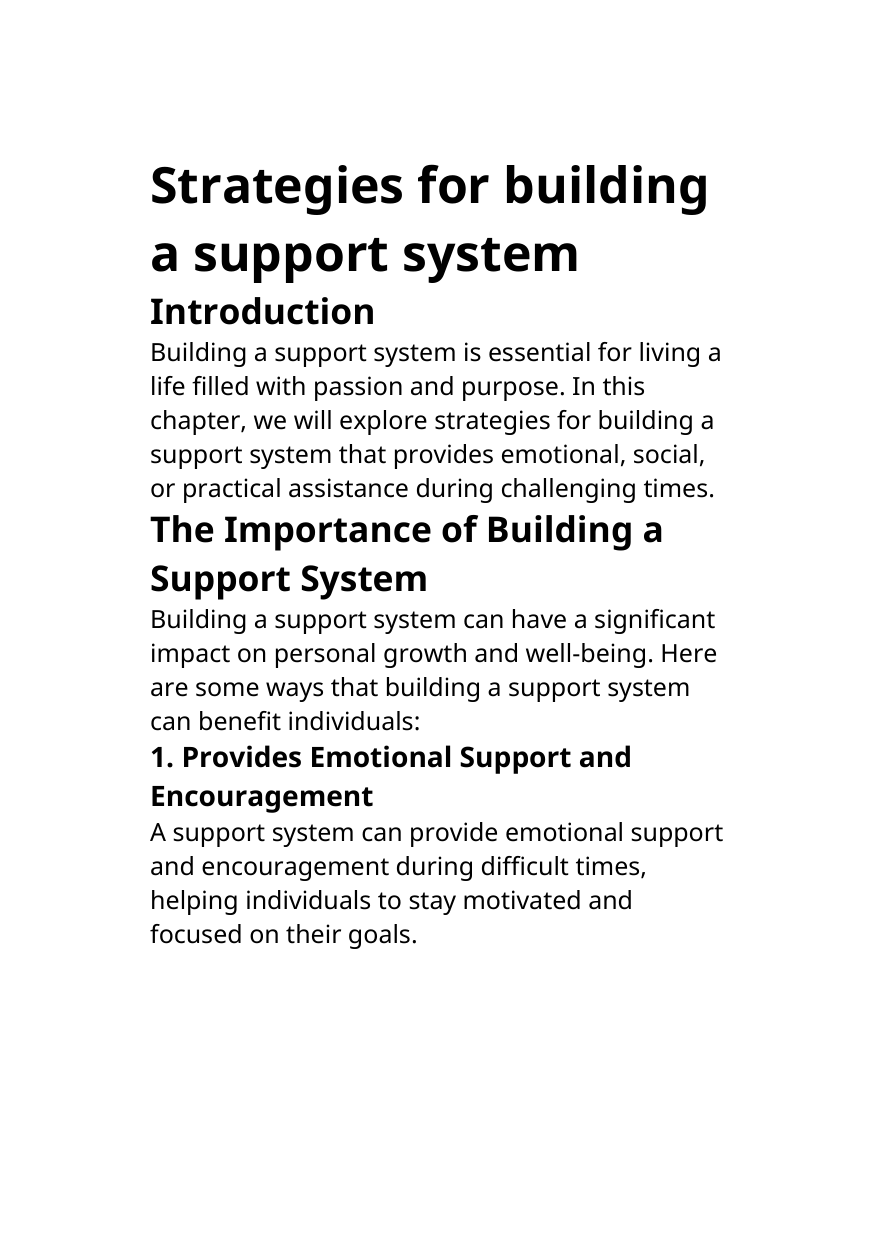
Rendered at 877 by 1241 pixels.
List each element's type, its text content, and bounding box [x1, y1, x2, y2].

subtitle 1. Provides Emotional Support and Encouragement [150, 737, 727, 814]
subtitle Introduction [150, 286, 727, 334]
text Building a support system can have a significant impact on personal growth and well-being. Here are some ways that building a support system can benefit individuals: [150, 601, 727, 737]
subtitle The Importance of Building a Support System [150, 505, 727, 601]
text Building a support system is essential for living a life filled with passion and purpose. In this chapter, we will explore strategies for building a support system that provides emotional, social, or practical assistance during challenging times. [150, 334, 727, 505]
text A support system can provide emotional support and encouragement during difficult times, helping individuals to stay motivated and focused on their goals. [150, 814, 727, 950]
subtitle Strategies for building a support system [150, 150, 727, 286]
